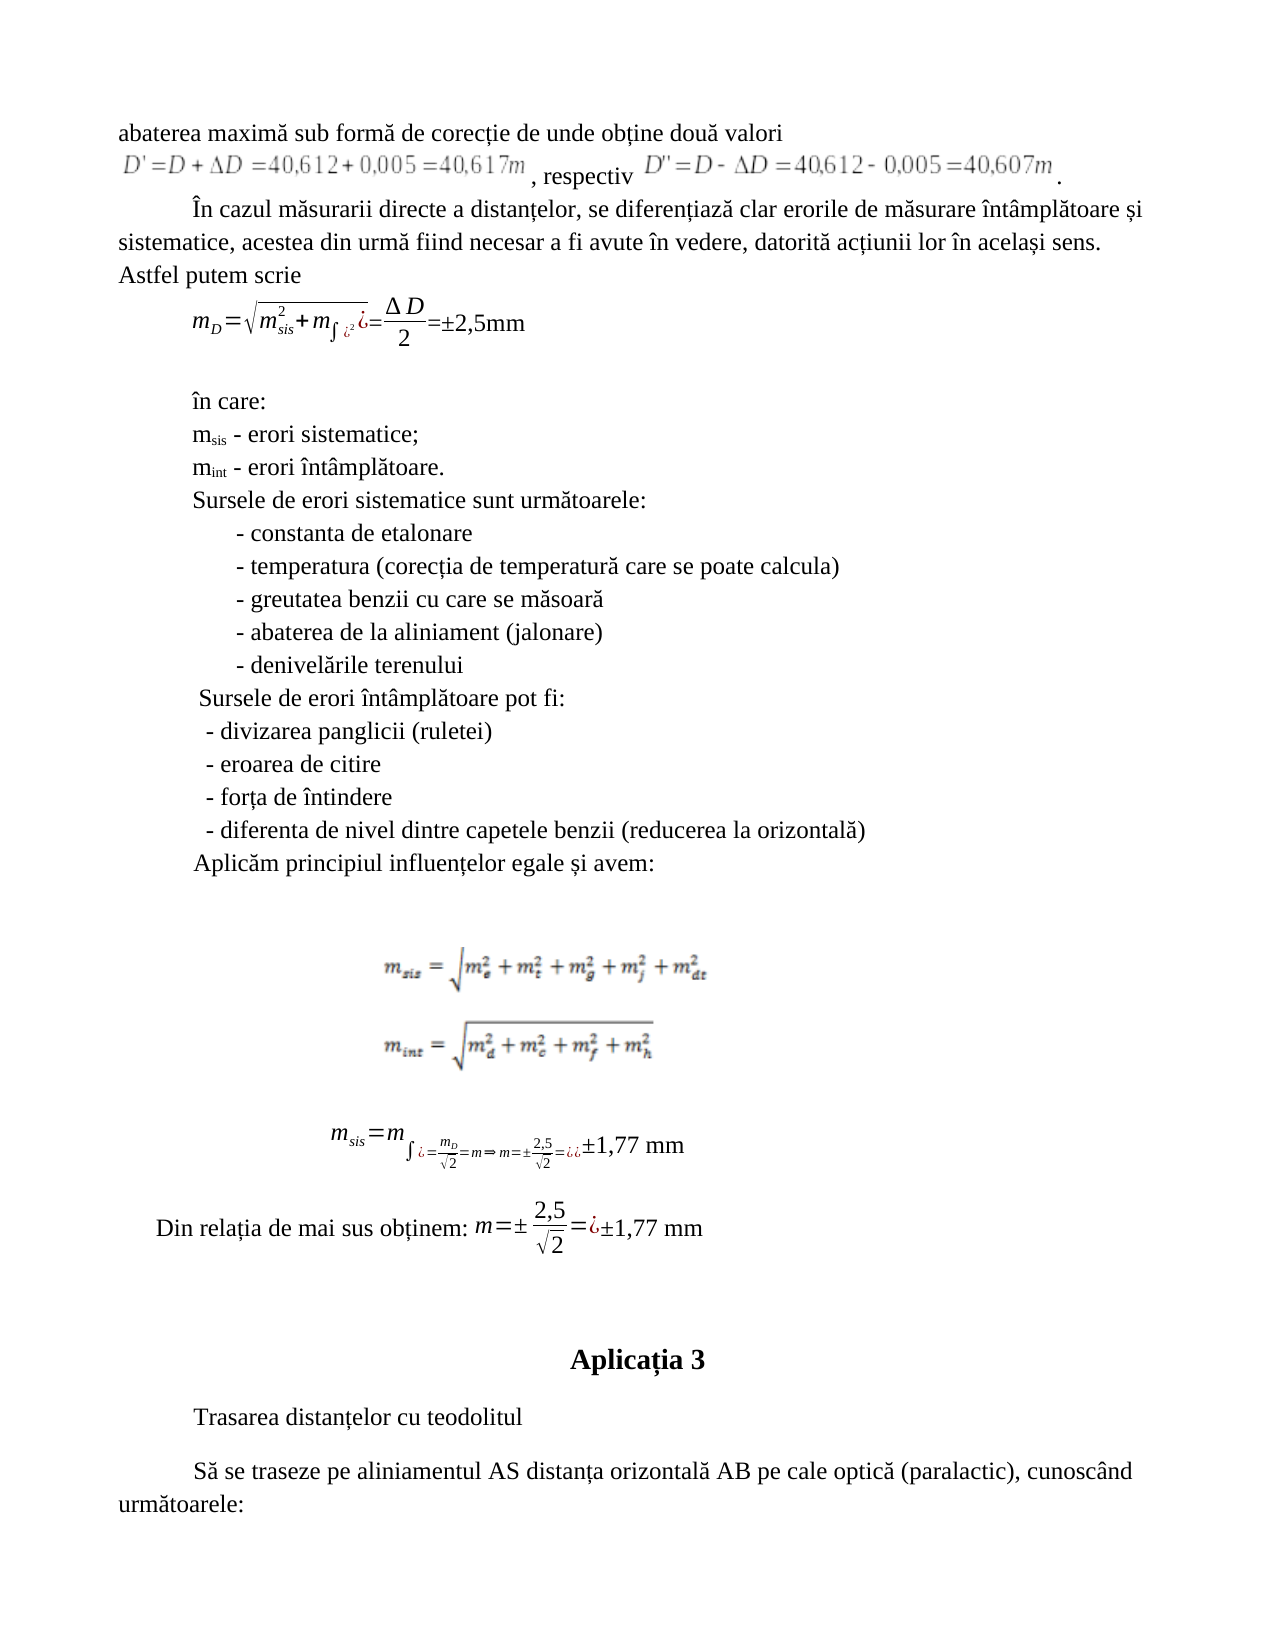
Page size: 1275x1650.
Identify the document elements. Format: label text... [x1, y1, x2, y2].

text - divizarea panglicii (ruletei) [162, 716, 1157, 745]
text În cazul măsurarii directe a distanțelor, se diferențiază clar erorile de măsurare întâmplătoare și sistematice, acestea din urmă fiind necesar a fi avute în vedere, datorită acțiunii lor în același sens. Astfel putem scrie [118, 194, 1157, 288]
text ==±2,5mm [118, 293, 1157, 352]
text msis - erori sistematice; [118, 419, 1157, 448]
text - abaterea de la aliniament (jalonare) [118, 617, 1157, 646]
text Aplicația 3 [118, 1342, 1157, 1376]
text ±1,77 mm [118, 902, 1157, 1172]
text - constanta de etalonare [118, 518, 1157, 547]
text în care: [118, 386, 1157, 415]
text Trasarea distanțelor cu teodolitul [118, 1402, 1157, 1431]
text Sursele de erori sistematice sunt următoarele: [118, 485, 1157, 514]
text Aplicăm principiul influențelor egale și avem: [118, 848, 1157, 877]
text Din relația de mai sus obținem: ±1,77 mm [118, 1197, 1157, 1258]
text - greutatea benzii cu care se măsoară [118, 584, 1157, 613]
text - diferenta de nivel dintre capetele benzii (reducerea la orizontală) [162, 816, 1157, 844]
text - forța de întindere [162, 782, 1157, 811]
text - temperatura (corecția de temperatură care se poate calcula) [118, 551, 1157, 580]
text Să se traseze pe aliniamentul AS distanța orizontală AB pe cale optică (paralactic), cunoscând următoarele: [118, 1456, 1157, 1517]
text Sursele de erori întâmplătoare pot fi: [118, 683, 1157, 712]
text mint - erori întâmplătoare. [118, 452, 1157, 481]
text - denivelările terenului [118, 650, 1157, 679]
text - eroarea de citire [162, 749, 1157, 778]
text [118, 118, 1157, 189]
